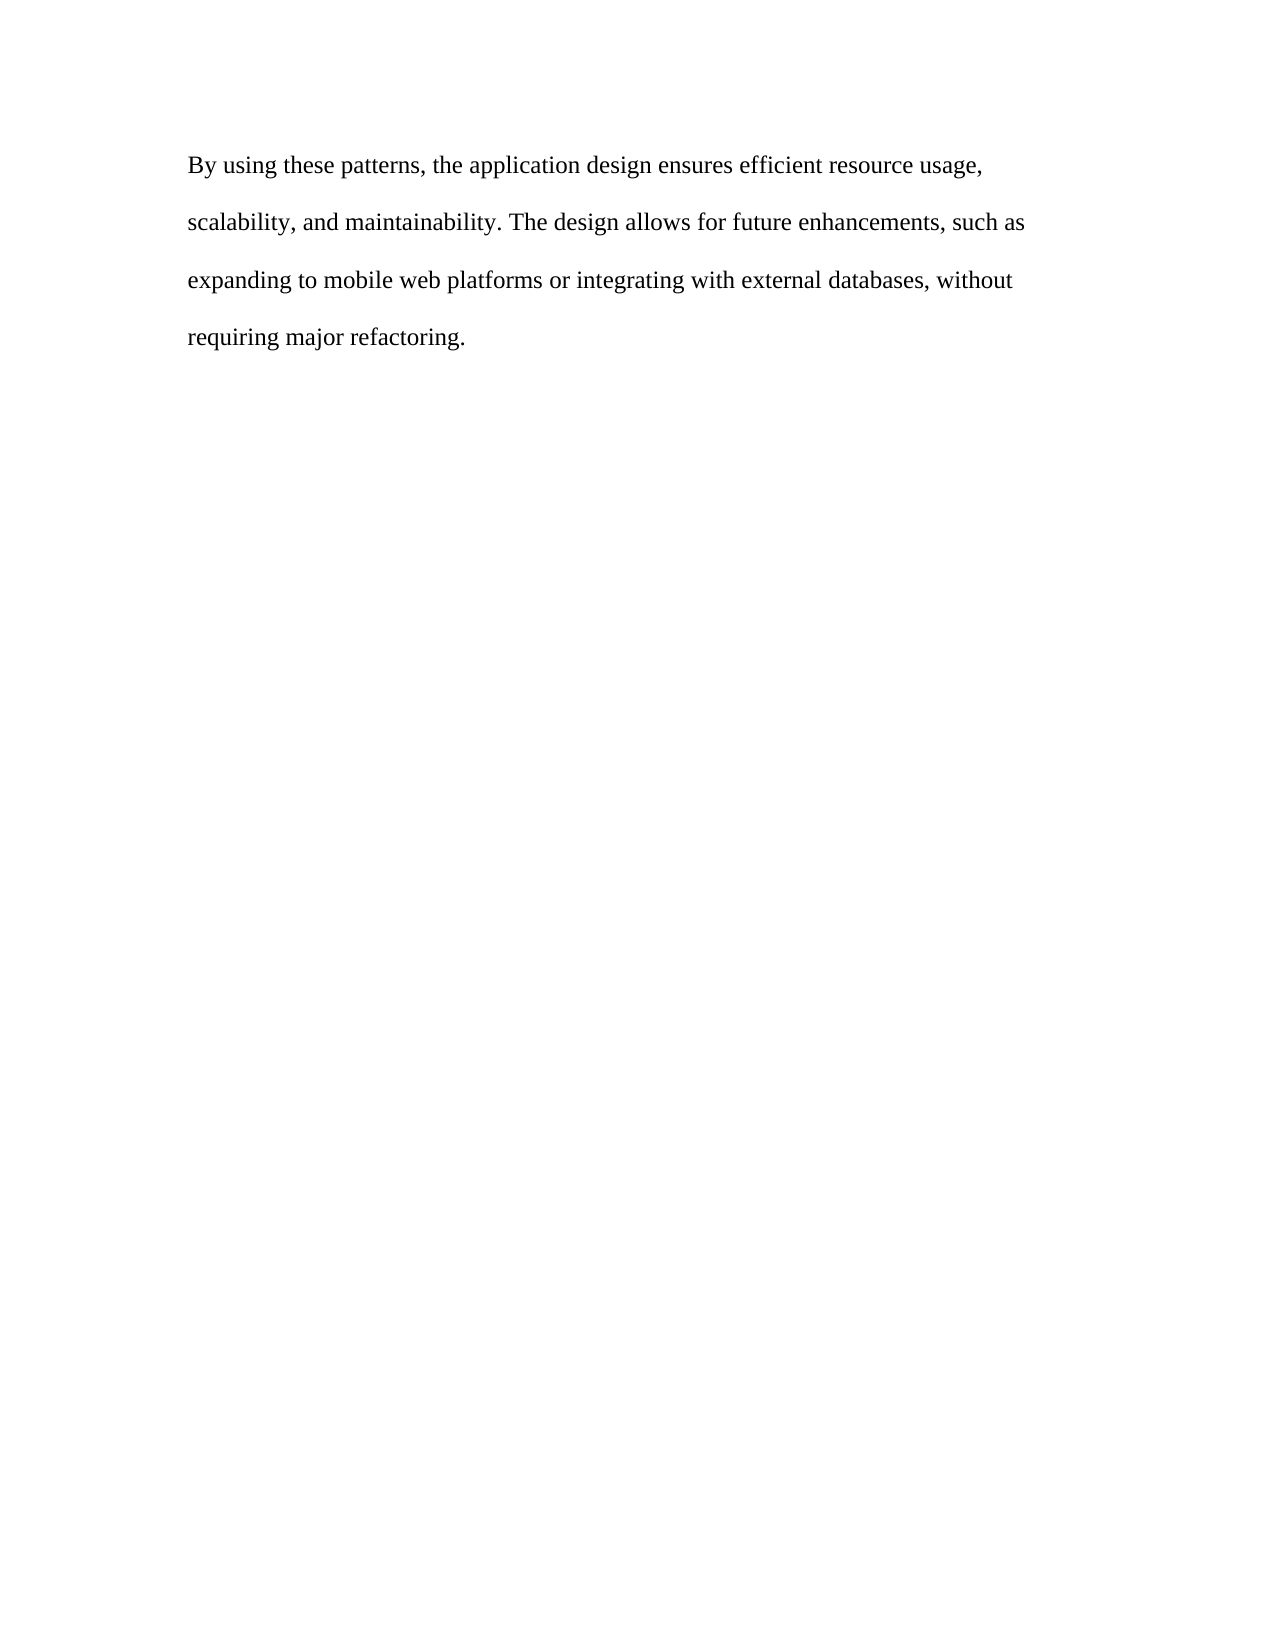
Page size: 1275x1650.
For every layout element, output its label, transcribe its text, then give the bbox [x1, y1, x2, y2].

text By using these patterns, the application design ensures efficient resource usage, scalability, and maintainability. The design allows for future enhancements, such as expanding to mobile web platforms or integrating with external databases, without requiring major refactoring. [187, 150, 1087, 351]
